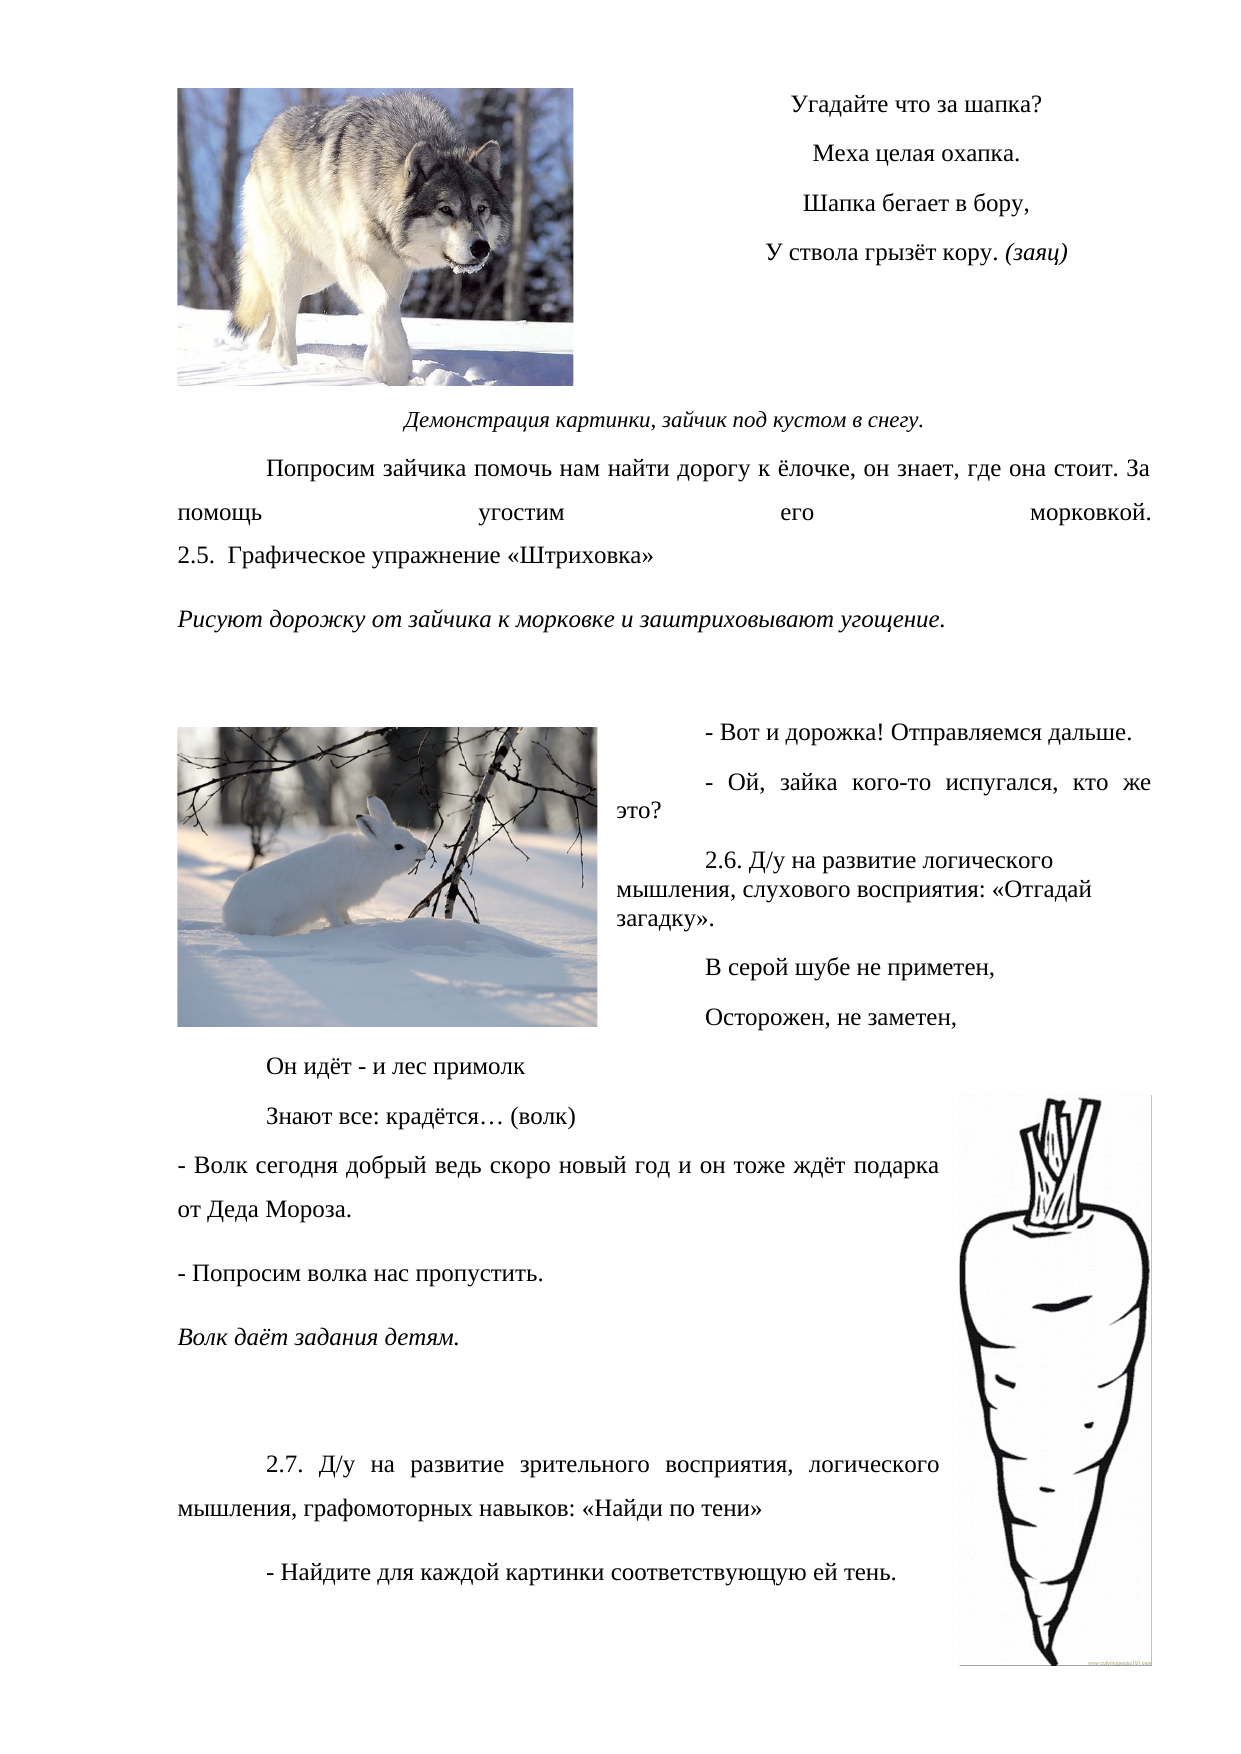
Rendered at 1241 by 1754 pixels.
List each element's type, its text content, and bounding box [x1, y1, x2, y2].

text - Найдите для каждой картинки соответствующую ей тень. [177, 1557, 959, 1585]
picture [959, 1095, 1152, 1666]
text 2.7. Д/у на развитие зрительного восприятия, логического мышления, графомоторных навыков: «Найди по тени» [177, 1449, 959, 1521]
text Шапка бегает в бору, [574, 188, 1152, 217]
text У ствола грызёт кору. (заяц) [574, 237, 1152, 266]
text Осторожен, не заметен, [177, 1002, 1152, 1031]
text 2.6. Д/у на развитие логического мышления, слухового восприятия: «Отгадай загадку». [598, 845, 1152, 931]
text - Волк сегодня добрый ведь скоро новый год и он тоже ждёт подарка от Деда Мороза. [177, 1151, 959, 1222]
text Меха целая охапка. [574, 138, 1152, 167]
text Попросим зайчика помочь нам найти дорогу к ёлочке, он знает, где она стоит. За помощь угостим его морковкой. 2.5. Графическое упражнение «Штриховка» [177, 453, 1152, 568]
text Угадайте что за шапка? [574, 89, 1152, 117]
text Волк даёт задания детям. [177, 1322, 959, 1350]
text Он идёт - и лес примолк [177, 1051, 1152, 1080]
text В серой шубе не приметен, [598, 952, 1152, 981]
text - Вот и дорожка! Отправляемся дальше. [177, 717, 1152, 746]
text - Ой, зайка кого-то испугался, кто же это? [598, 767, 1152, 824]
text - Попросим волка нас пропустить. [177, 1258, 959, 1286]
text Знают все: крадётся… (волк) [177, 1101, 959, 1130]
picture [177, 727, 598, 1027]
text Рисуют дорожку от зайчика к морковке и заштриховывают угощение. [177, 604, 1152, 632]
text Демонстрация картинки, зайчик под кустом в снегу. [177, 287, 1152, 433]
picture [177, 88, 574, 386]
